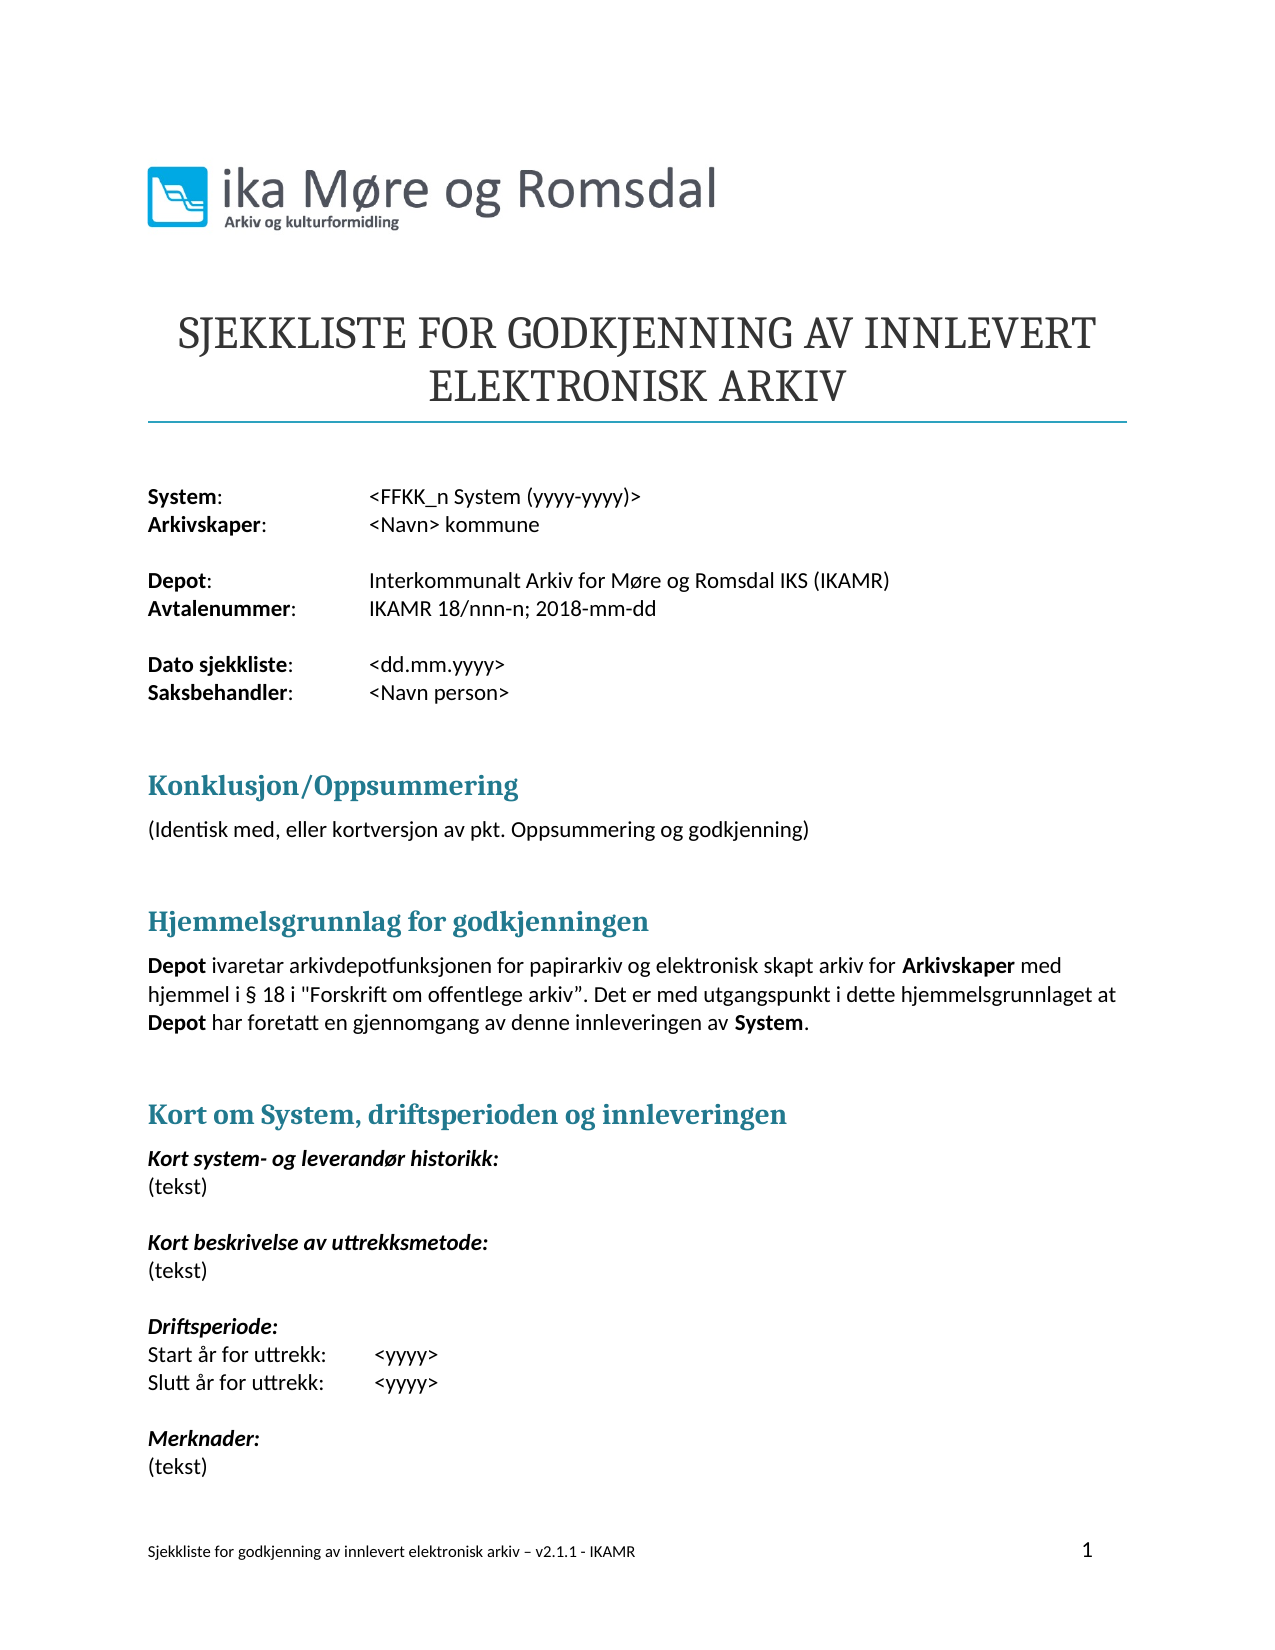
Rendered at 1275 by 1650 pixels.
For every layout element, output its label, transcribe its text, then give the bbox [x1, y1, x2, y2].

text Dato sjekkliste: <dd.mm.yyyy> Saksbehandler: <Navn person> [148, 651, 1127, 707]
title SJEKKLISTE FOR GODKJENNING AV INNLEVERT ELEKTRONISK ARKIV [148, 307, 1127, 421]
text Slutt år for uttrekk: <yyyy> [148, 1368, 1127, 1396]
text (tekst) [148, 1452, 1127, 1481]
picture [152, 178, 203, 222]
text (tekst) [148, 1256, 1127, 1284]
text Driftsperiode: [148, 1312, 1127, 1340]
subtitle Kort om System, driftsperioden og innleveringen [148, 1098, 1127, 1132]
subtitle Konklusjon/Oppsummering [148, 769, 1127, 803]
text Kort system- og leverandør historikk: [148, 1144, 1127, 1172]
text (tekst) [148, 1172, 1127, 1200]
picture [147, 114, 727, 270]
text Kort beskrivelse av uttrekksmetode: [148, 1228, 1127, 1256]
text Start år for uttrekk: <yyyy> [148, 1340, 1127, 1368]
text Depot: Interkommunalt Arkiv for Møre og Romsdal IKS (IKAMR) Avtalenummer: IKAMR 18/nnn-n; 2018-mm-dd [148, 566, 1127, 622]
text System: <FFKK_n System (yyyy-yyyy)> Arkivskaper: <Navn> kommune [148, 482, 1127, 538]
text (Identisk med, eller kortversjon av pkt. Oppsummering og godkjenning) [148, 815, 1127, 843]
text Merknader: [148, 1424, 1127, 1452]
text Depot ivaretar arkivdepotfunksjonen for papirarkiv og elektronisk skapt arkiv for Arkivskaper med hjemmel i § 18 i "Forskrift om offentlege arkiv”. Det er med utgangspunkt i dette hjemmelsgrunnlaget at Depot har foretatt en gjennomgang av denne innleveringen av System. [148, 952, 1127, 1036]
subtitle Hjemmelsgrunnlag for godkjenningen [148, 906, 1127, 939]
